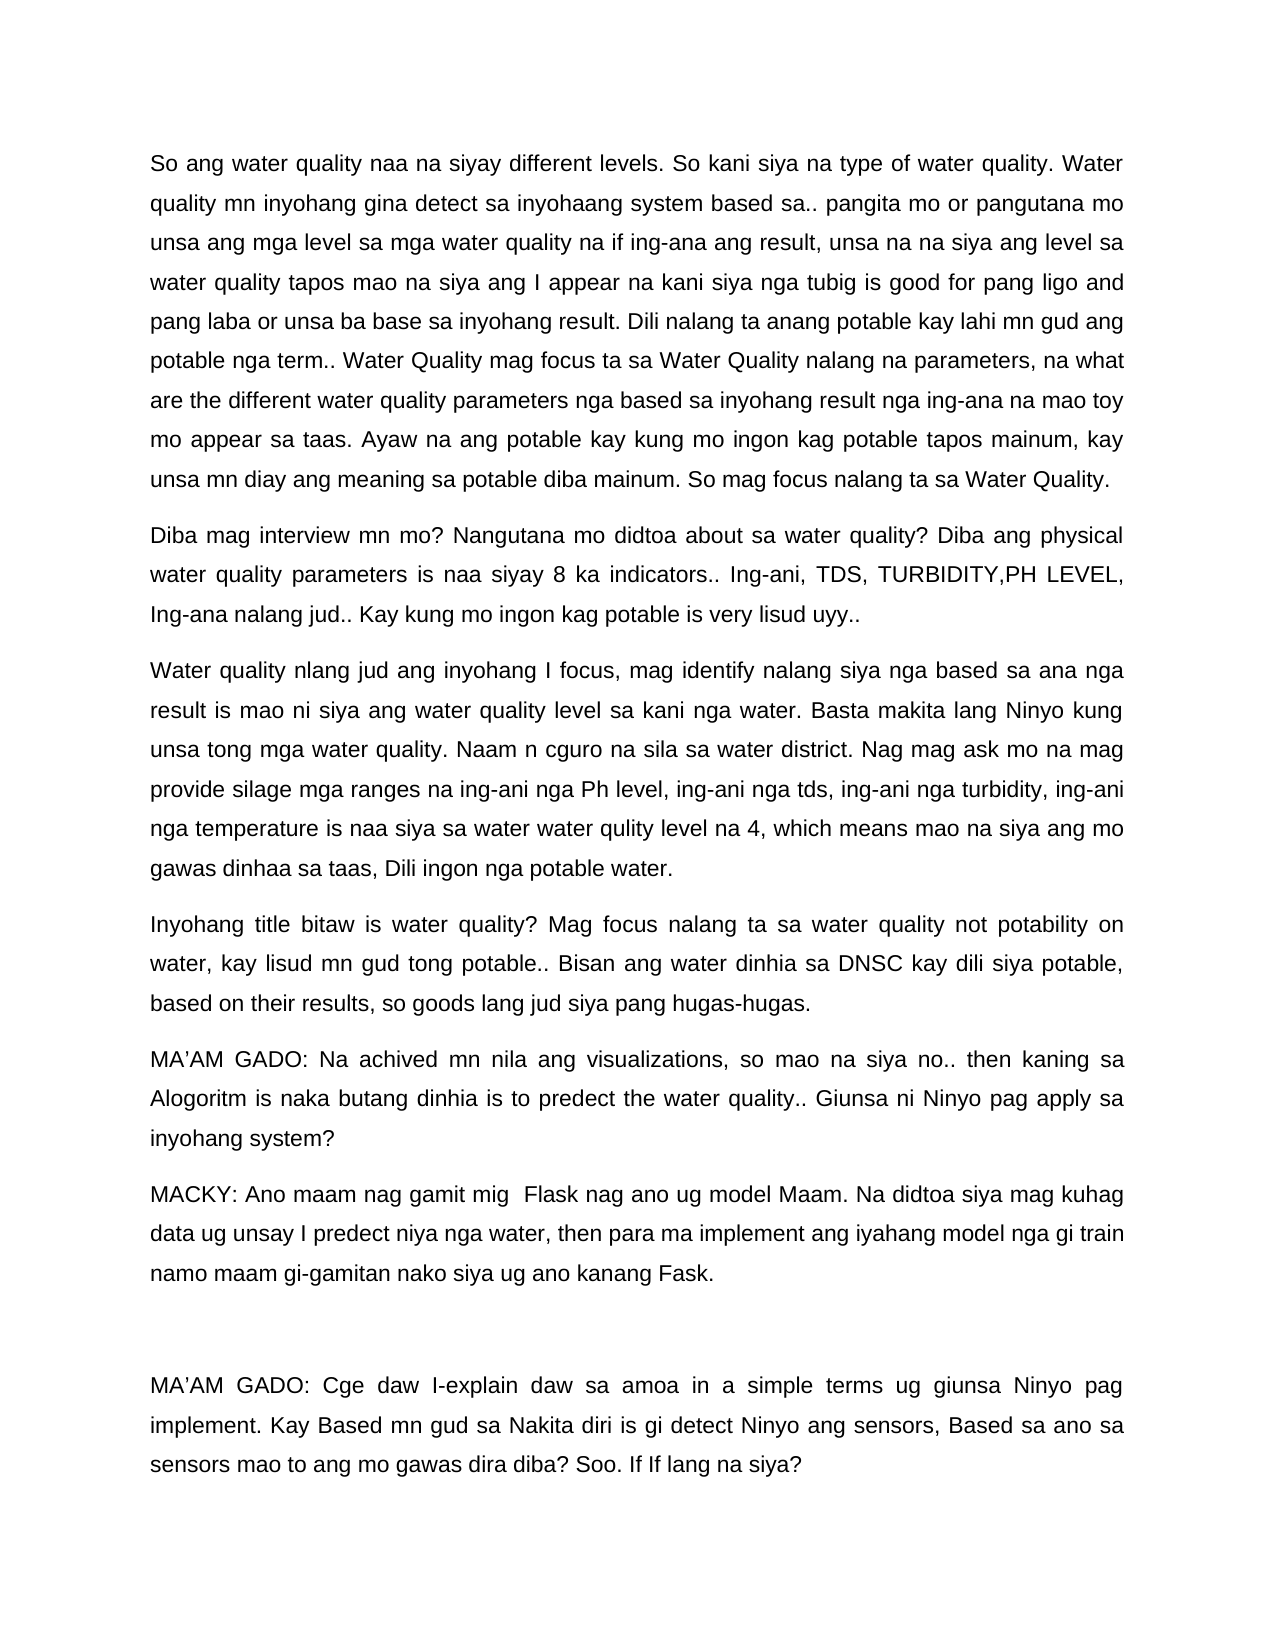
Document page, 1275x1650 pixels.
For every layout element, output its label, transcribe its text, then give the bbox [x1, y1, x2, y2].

text Water quality nlang jud ang inyohang I focus, mag identify nalang siya nga based sa ana nga result is mao ni siya ang water quality level sa kani nga water. Basta makita lang Ninyo kung unsa tong mga water quality. Naam n cguro na sila sa water district. Nag mag ask mo na mag provide silage mga ranges na ing-ani nga Ph level, ing-ani nga tds, ing-ani nga turbidity, ing-ani nga temperature is naa siya sa water water qulity level na 4, which means mao na siya ang mo gawas dinhaa sa taas, Dili ingon nga potable water. [150, 657, 1125, 881]
text So ang water quality naa na siyay different levels. So kani siya na type of water quality. Water quality mn inyohang gina detect sa inyohaang system based sa.. pangita mo or pangutana mo unsa ang mga level sa mga water quality na if ing-ana ang result, unsa na na siya ang level sa water quality tapos mao na siya ang I appear na kani siya nga tubig is good for pang ligo and pang laba or unsa ba base sa inyohang result. Dili nalang ta anang potable kay lahi mn gud ang potable nga term.. Water Quality mag focus ta sa Water Quality nalang na parameters, na what are the different water quality parameters nga based sa inyohang result nga ing-ana na mao toy mo appear sa taas. Ayaw na ang potable kay kung mo ingon kag potable tapos mainum, kay unsa mn diay ang meaning sa potable diba mainum. So mag focus nalang ta sa Water Quality. [150, 150, 1125, 492]
text Diba mag interview mn mo? Nangutana mo didtoa about sa water quality? Diba ang physical water quality parameters is naa siyay 8 ka indicators.. Ing-ani, TDS, TURBIDITY,PH LEVEL, Ing-ana nalang jud.. Kay kung mo ingon kag potable is very lisud uyy.. [150, 522, 1125, 627]
text MACKY: Ano maam nag gamit mig Flask nag ano ug model Maam. Na didtoa siya mag kuhag data ug unsay I predect niya nga water, then para ma implement ang iyahang model nga gi train namo maam gi-gamitan nako siya ug ano kanang Fask. [150, 1181, 1125, 1286]
text MA’AM GADO: Cge daw I-explain daw sa amoa in a simple terms ug giunsa Ninyo pag implement. Kay Based mn gud sa Nakita diri is gi detect Ninyo ang sensors, Based sa ano sa sensors mao to ang mo gawas dira diba? Soo. If If lang na siya? [150, 1372, 1125, 1477]
text Inyohang title bitaw is water quality? Mag focus nalang ta sa water quality not potability on water, kay lisud mn gud tong potable.. Bisan ang water dinhia sa DNSC kay dili siya potable, based on their results, so goods lang jud siya pang hugas-hugas. [150, 911, 1125, 1016]
text MA’AM GADO: Na achived mn nila ang visualizations, so mao na siya no.. then kaning sa Alogoritm is naka butang dinhia is to predect the water quality.. Giunsa ni Ninyo pag apply sa inyohang system? [150, 1046, 1125, 1151]
